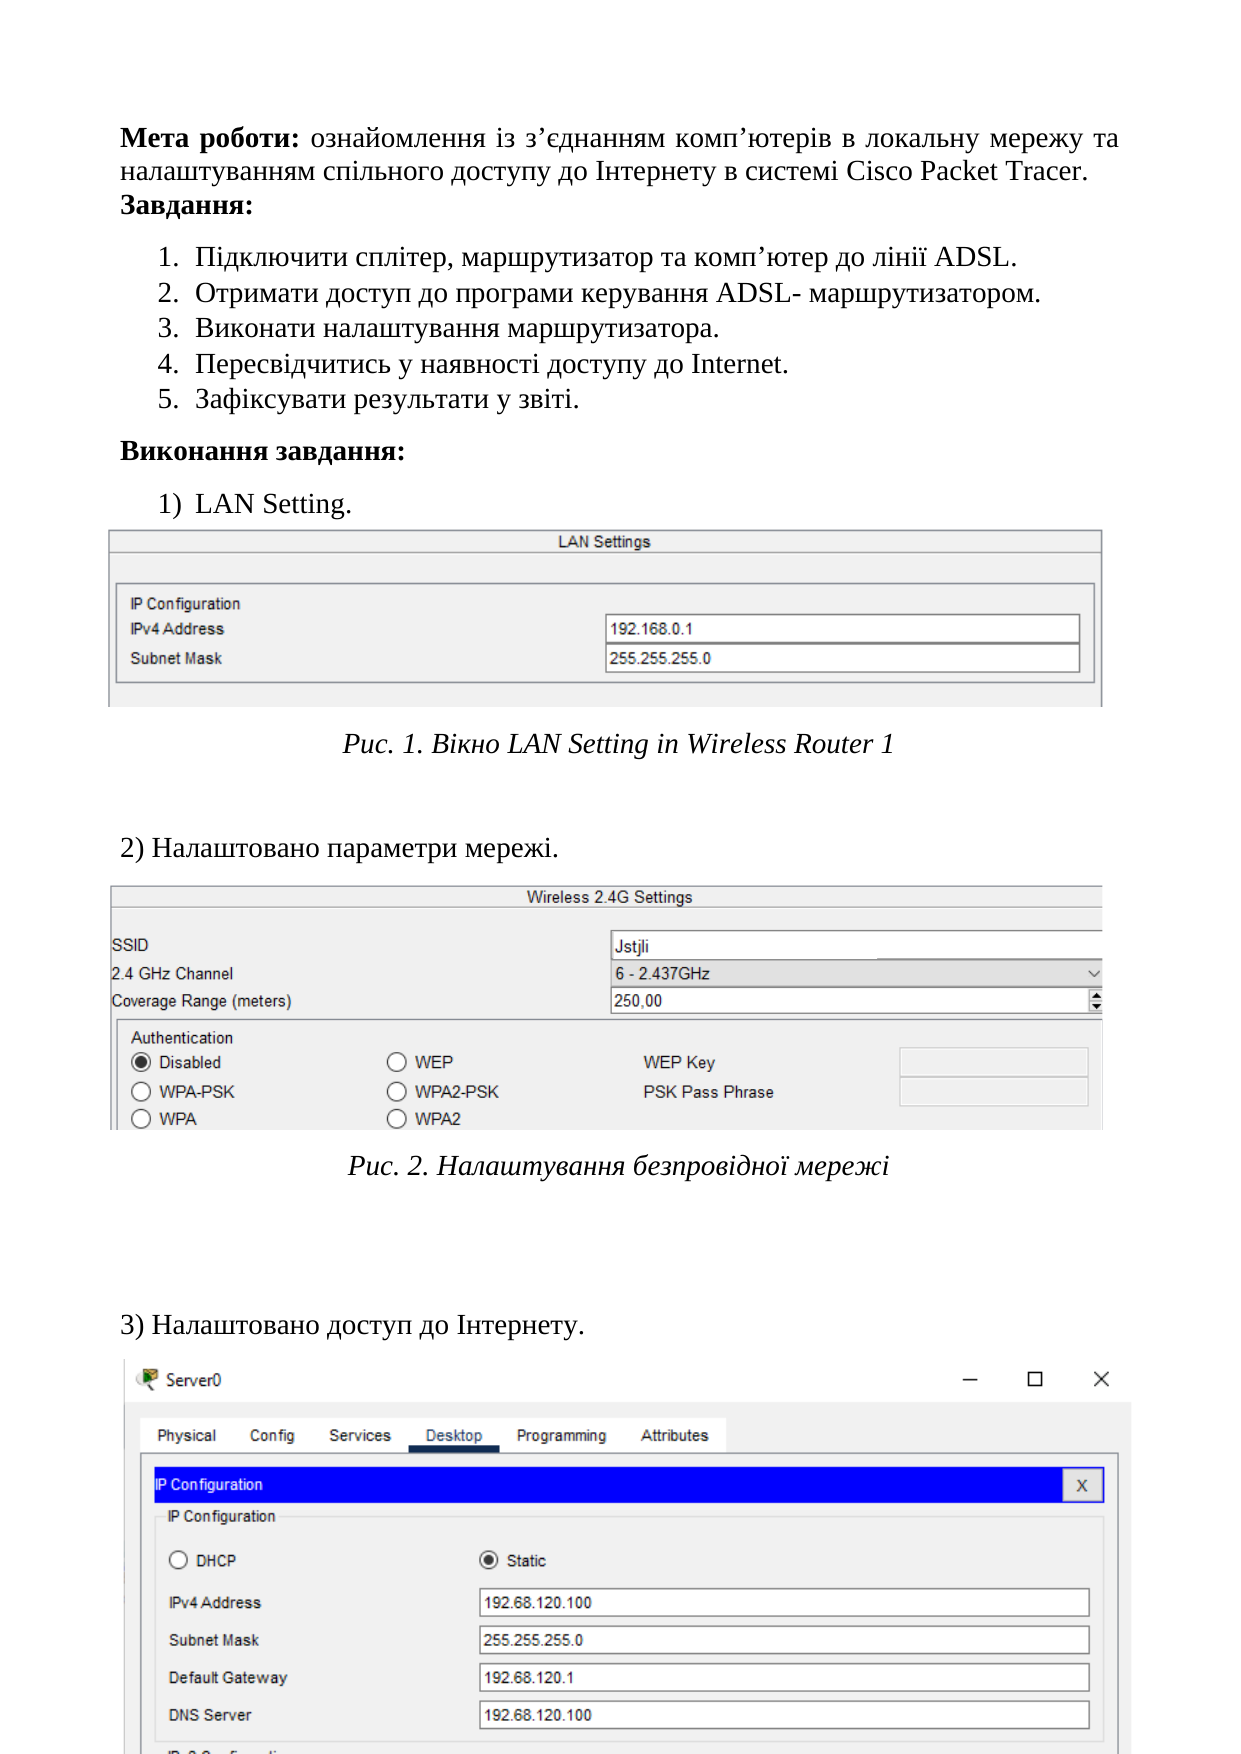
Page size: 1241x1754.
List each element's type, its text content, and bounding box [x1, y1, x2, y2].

picture [108, 882, 1103, 1130]
list Підключити сплітер, маршрутизатор та комп’ютер до лінії ADSL. [157, 239, 1120, 273]
text 3) Налаштовано доступ до Інтернету. [120, 1307, 1120, 1341]
list Отримати доступ до програми керування ADSL- маршрутизатором. [157, 275, 1120, 308]
picture [107, 525, 1107, 707]
text Виконання завдання: [120, 433, 1120, 467]
list LAN Setting. [157, 486, 1120, 519]
text Завдання: [120, 187, 1120, 221]
list Виконати налаштування маршрутизатора. [157, 310, 1120, 344]
list Зафіксувати результати у звіті. [157, 381, 1120, 415]
text 2) Налаштовано параметри мережі. [120, 830, 1120, 864]
text Рис. 2. Налаштування безпровідної мережі [120, 1148, 1120, 1181]
list Пересвідчитись у наявності доступу до Internet. [157, 346, 1120, 379]
picture [123, 1359, 1132, 1754]
text Мета роботи: ознайомлення із з’єднанням комп’ютерів в локальну мережу та налаштуванням спільного доступу до Інтернету в системі Cisco Packet Tracer. [120, 120, 1120, 187]
